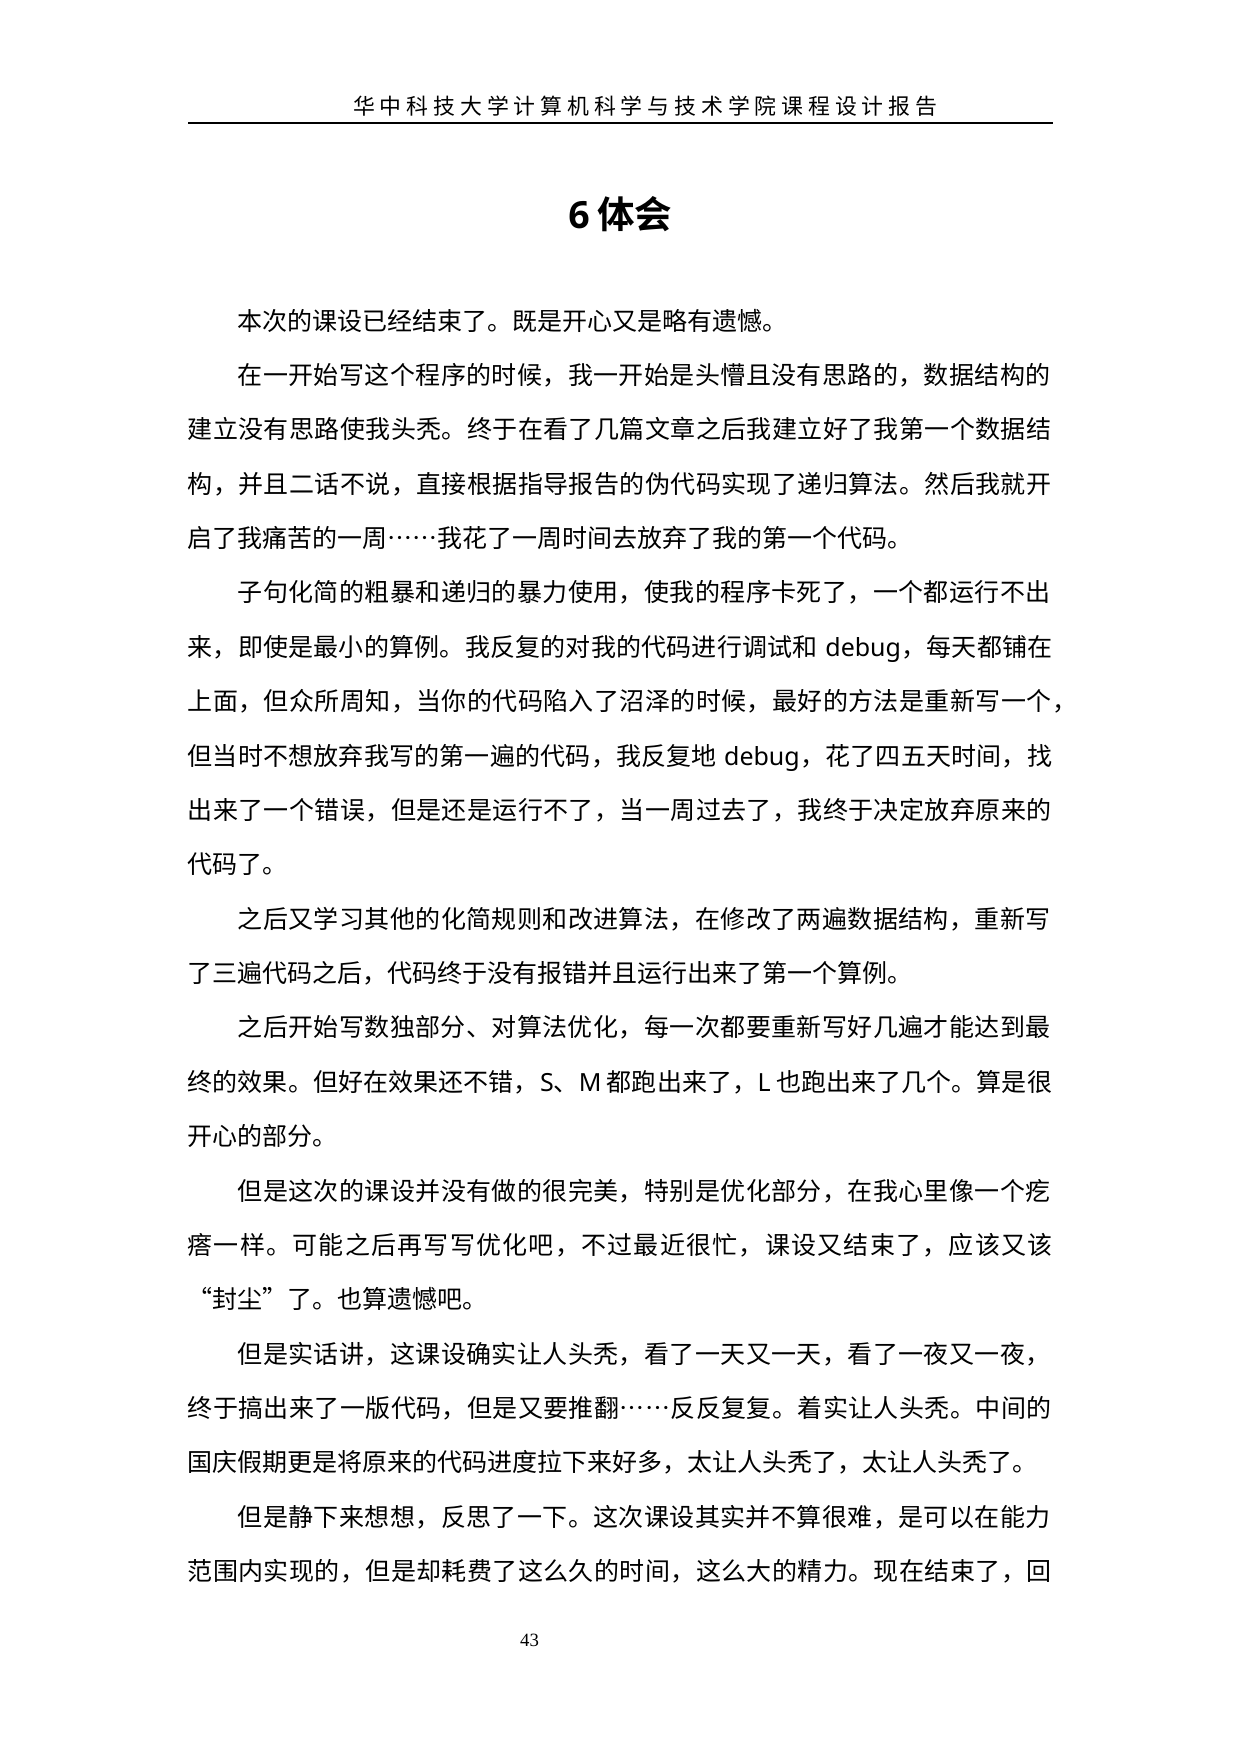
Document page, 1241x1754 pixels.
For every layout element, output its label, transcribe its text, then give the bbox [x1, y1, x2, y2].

text 但是实话讲，这课设确实让人头秃，看了一天又一天，看了一夜又一夜，终于搞出来了一版代码，但是又要推翻……反反复复。着实让人头秃。中间的国庆假期更是将原来的代码进度拉下来好多，太让人头秃了，太让人头秃了。 [187, 1334, 1053, 1479]
text 子句化简的粗暴和递归的暴力使用，使我的程序卡死了，一个都运行不出来，即使是最小的算例。我反复的对我的代码进行调试和debug，每天都铺在上面，但众所周知，当你的代码陷入了沼泽的时候，最好的方法是重新写一个，但当时不想放弃我写的第一遍的代码，我反复地debug，花了四五天时间，找出来了一个错误，但是还是运行不了，当一周过去了，我终于决定放弃原来的代码了。 [187, 573, 1053, 881]
text 但是这次的课设并没有做的很完美，特别是优化部分，在我心里像一个疙瘩一样。可能之后再写写优化吧，不过最近很忙，课设又结束了，应该又该“封尘”了。也算遗憾吧。 [187, 1171, 1053, 1316]
subtitle 6体会 [187, 185, 1053, 239]
text 之后开始写数独部分、对算法优化，每一次都要重新写好几遍才能达到最终的效果。但好在效果还不错，S、M都跑出来了，L也跑出来了几个。算是很开心的部分。 [187, 1008, 1053, 1153]
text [187, 1497, 1053, 1588]
text 在一开始写这个程序的时候，我一开始是头懵且没有思路的，数据结构的建立没有思路使我头秃。终于在看了几篇文章之后我建立好了我第一个数据结构，并且二话不说，直接根据指导报告的伪代码实现了递归算法。然后我就开启了我痛苦的一周……我花了一周时间去放弃了我的第一个代码。 [187, 355, 1053, 555]
text 本次的课设已经结束了。既是开心又是略有遗憾。 [187, 301, 1053, 337]
text 之后又学习其他的化简规则和改进算法，在修改了两遍数据结构，重新写了三遍代码之后，代码终于没有报错并且运行出来了第一个算例。 [187, 899, 1053, 990]
